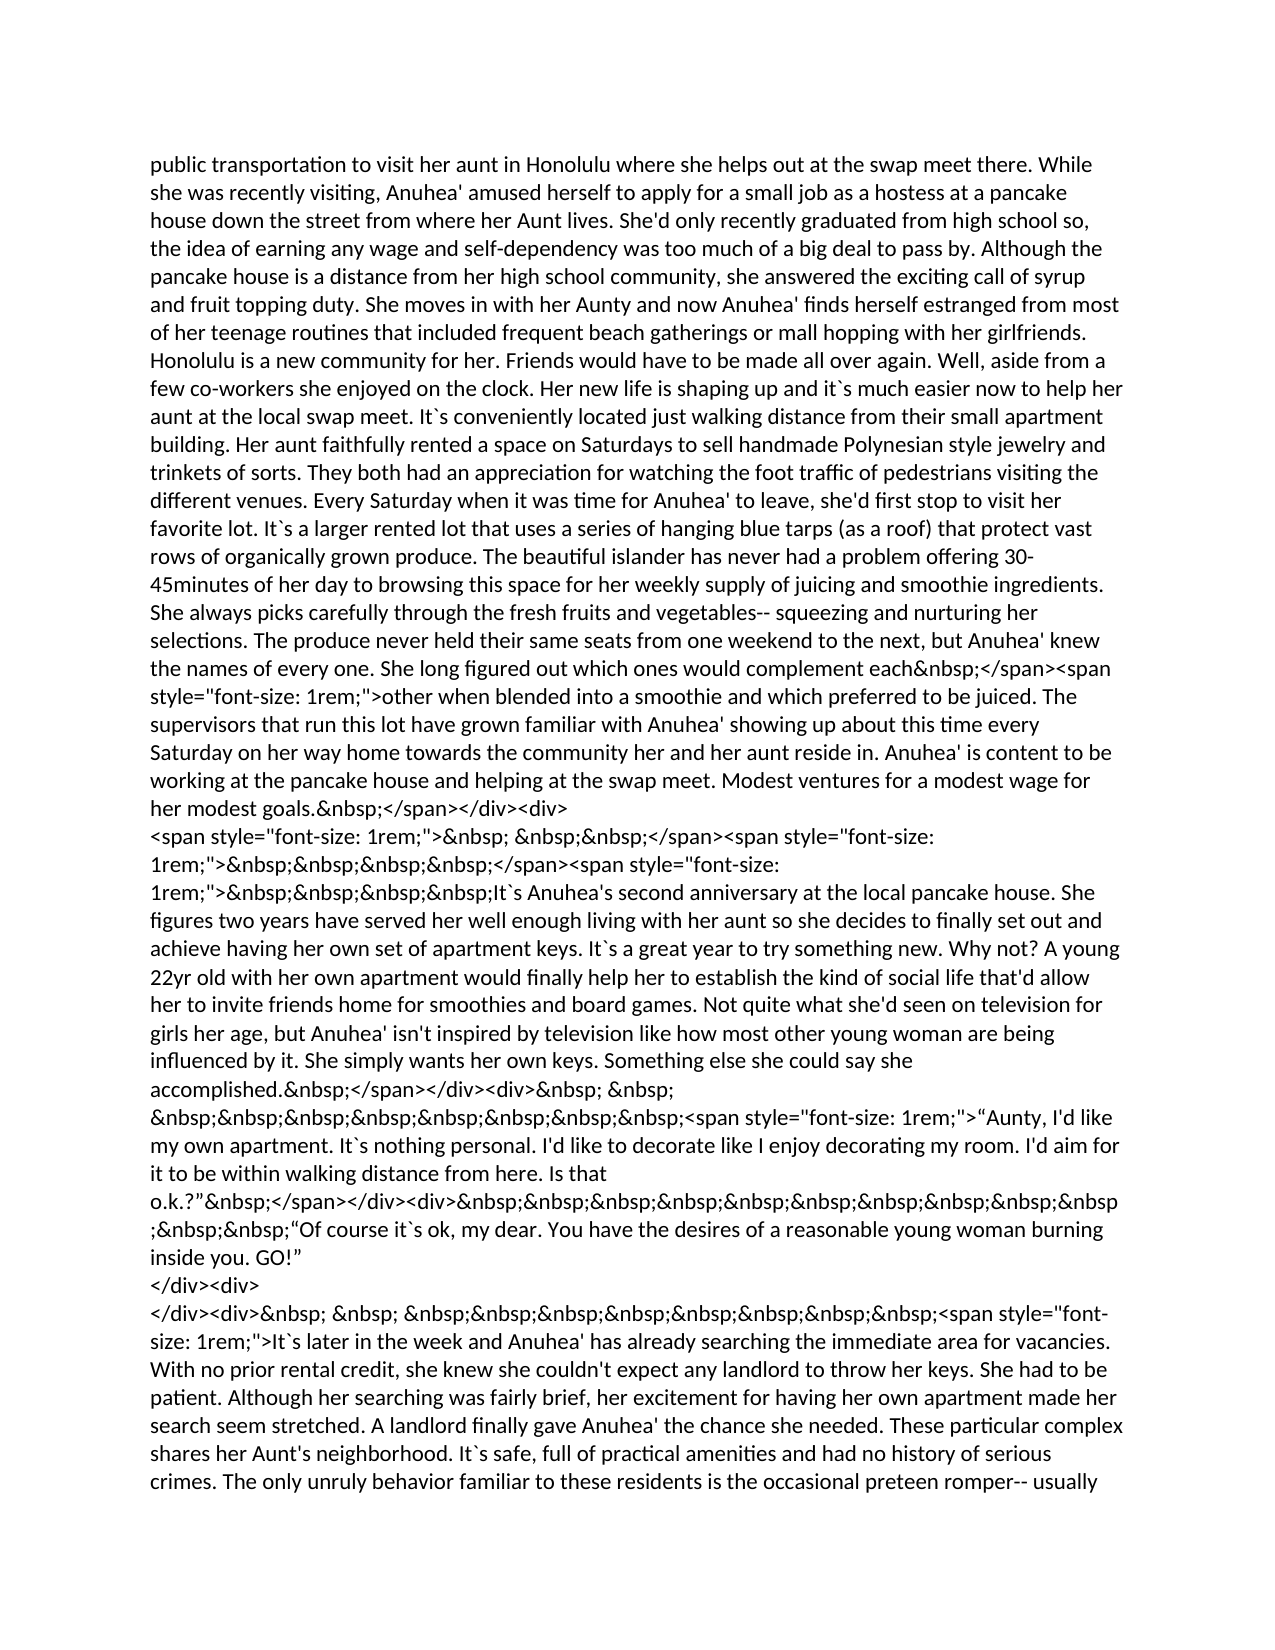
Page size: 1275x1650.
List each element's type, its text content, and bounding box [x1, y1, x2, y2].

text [150, 150, 1125, 822]
text <span style="font-size: 1rem;">&nbsp; &nbsp;&nbsp;</span><span style="font-size: 1rem;">&nbsp;&nbsp;&nbsp;&nbsp;</span><span style="font-size: 1rem;">&nbsp;&nbsp;&nbsp;&nbsp;It`s Anuhea's second anniversary at the local pancake house. She figures two years have served her well enough living with her aunt so she decides to finally set out and achieve having her own set of apartment keys. It`s a great year to try something new. Why not? A young 22yr old with her own apartment would finally help her to establish the kind of social life that'd allow her to invite friends home for smoothies and board games. Not quite what she'd seen on television for girls her age, but Anuhea' isn't inspired by television like how most other young woman are being influenced by it. She simply wants her own keys. Something else she could say she accomplished.&nbsp;</span></div><div>&nbsp; &nbsp; &nbsp;&nbsp;&nbsp;&nbsp;&nbsp;&nbsp;&nbsp;&nbsp;<span style="font-size: 1rem;">“Aunty, I'd like my own apartment. It`s nothing personal. I'd like to decorate like I enjoy decorating my room. I'd aim for it to be within walking distance from here. Is that o.k.?”&nbsp;</span></div><div>&nbsp;&nbsp;&nbsp;&nbsp;&nbsp;&nbsp;&nbsp;&nbsp;&nbsp;&nbsp;&nbsp;&nbsp;“Of course it`s ok, my dear. You have the desires of a reasonable young woman burning inside you. GO!” [150, 822, 1125, 1271]
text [150, 1299, 1125, 1495]
text </div><div> [150, 1271, 1125, 1299]
